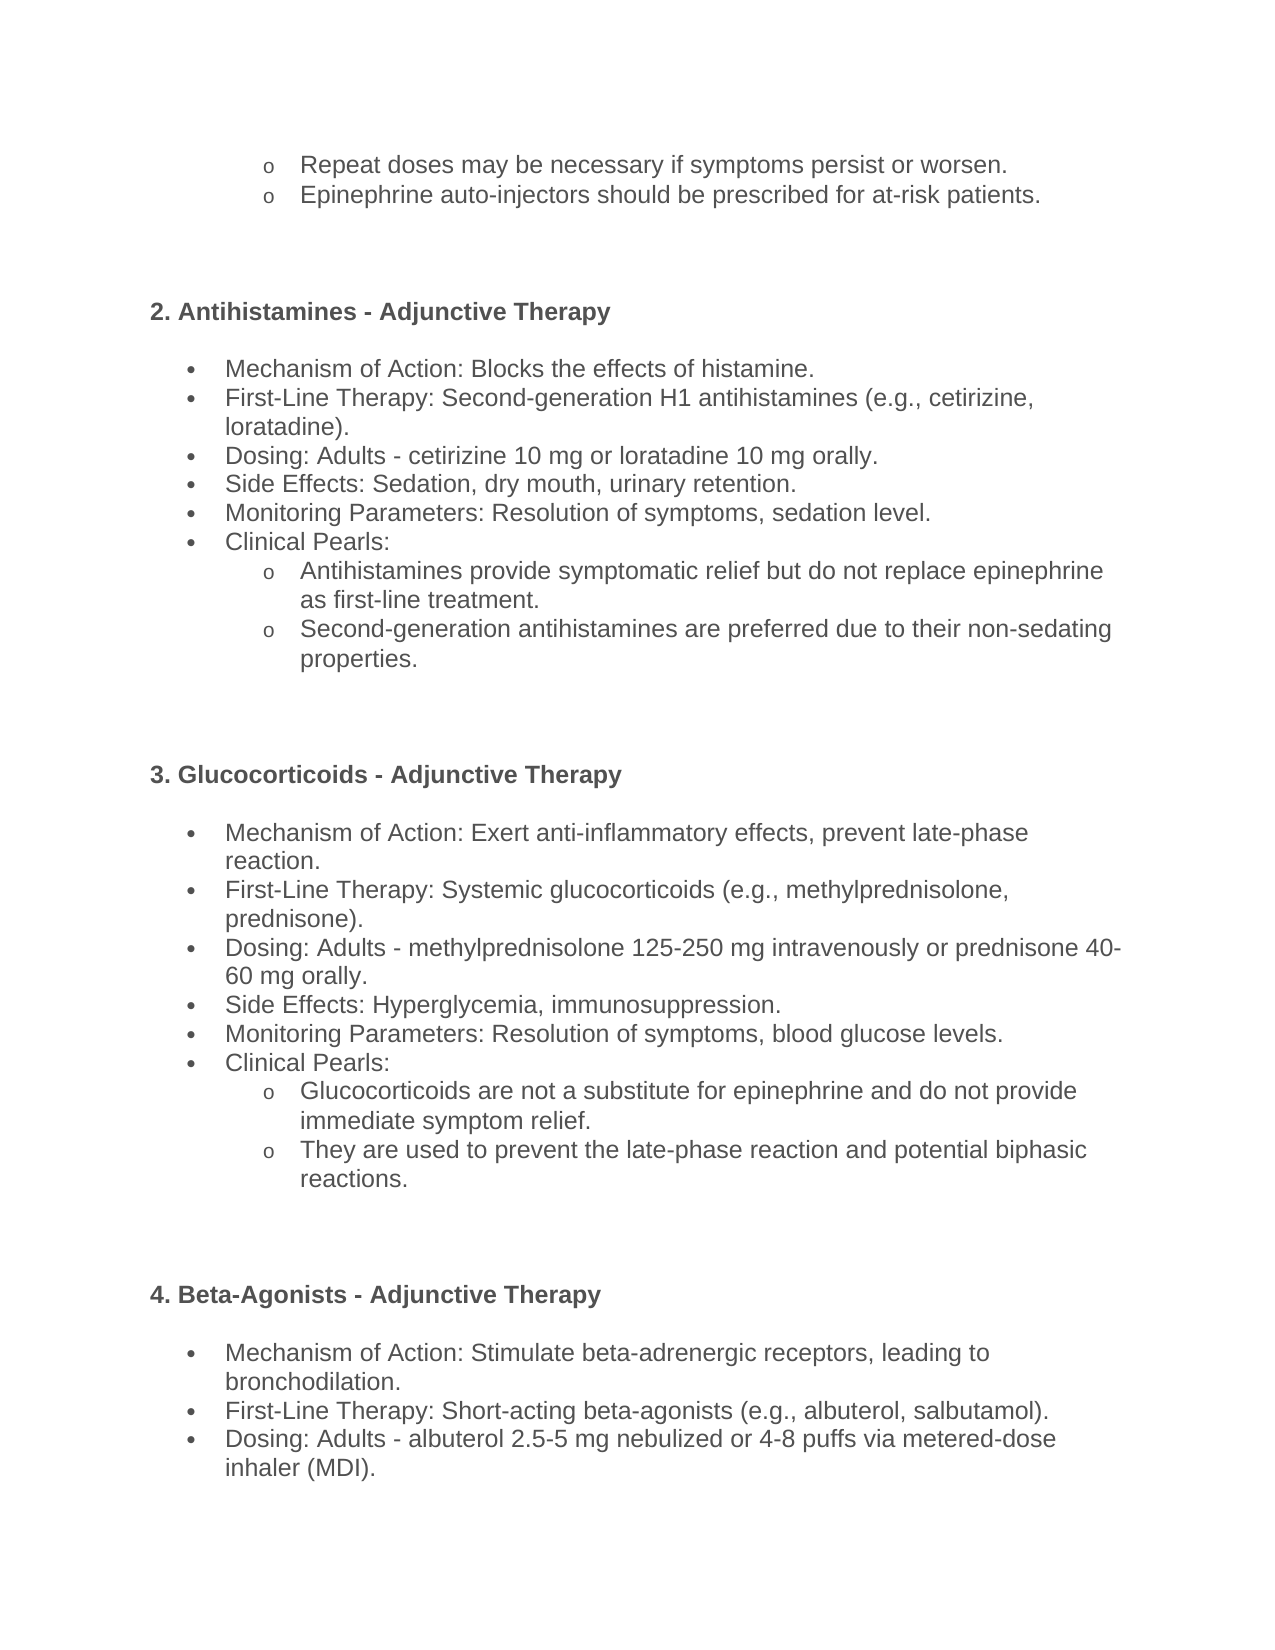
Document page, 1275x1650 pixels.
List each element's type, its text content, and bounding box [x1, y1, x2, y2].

list Glucocorticoids are not a substitute for epinephrine and do not provide immediate symptom relief. [262, 1076, 1125, 1135]
list Monitoring Parameters: Resolution of symptoms, sedation level. [187, 498, 1125, 527]
list Dosing: Adults - cetirizine 10 mg or loratadine 10 mg orally. [187, 441, 1125, 469]
list They are used to prevent the late-phase reaction and potential biphasic reactions. [262, 1135, 1125, 1193]
text 3. Glucocorticoids - Adjunctive Therapy [150, 759, 1125, 788]
list Mechanism of Action: Blocks the effects of histamine. [187, 354, 1125, 383]
list Dosing: Adults - albuterol 2.5-5 mg nebulized or 4-8 puffs via metered-dose inhaler (MDI). [187, 1424, 1125, 1482]
list Clinical Pearls: [187, 527, 1125, 556]
list Clinical Pearls: [187, 1047, 1125, 1076]
list First-Line Therapy: Second-generation H1 antihistamines (e.g., cetirizine, loratadine). [187, 383, 1125, 441]
list Monitoring Parameters: Resolution of symptoms, blood glucose levels. [187, 1019, 1125, 1047]
list Epinephrine auto-injectors should be prescribed for at-risk patients. [262, 180, 1125, 209]
text 2. Antihistamines - Adjunctive Therapy [150, 296, 1125, 325]
list Antihistamines provide symptomatic relief but do not replace epinephrine as first-line treatment. [262, 556, 1125, 614]
list Mechanism of Action: Stimulate beta-adrenergic receptors, leading to bronchodilation. [187, 1338, 1125, 1396]
list Side Effects: Hyperglycemia, immunosuppression. [187, 990, 1125, 1019]
list Dosing: Adults - methylprednisolone 125-250 mg intravenously or prednisone 40-60 mg orally. [187, 932, 1125, 990]
list First-Line Therapy: Short-acting beta-agonists (e.g., albuterol, salbutamol). [187, 1396, 1125, 1424]
list Second-generation antihistamines are preferred due to their non-sedating properties. [262, 614, 1125, 672]
list Mechanism of Action: Exert anti-inflammatory effects, prevent late-phase reaction. [187, 817, 1125, 875]
list First-Line Therapy: Systemic glucocorticoids (e.g., methylprednisolone, prednisone). [187, 875, 1125, 932]
list Repeat doses may be necessary if symptoms persist or worsen. [262, 150, 1125, 180]
text 4. Beta-Agonists - Adjunctive Therapy [150, 1280, 1125, 1309]
list Side Effects: Sedation, dry mouth, urinary retention. [187, 469, 1125, 498]
